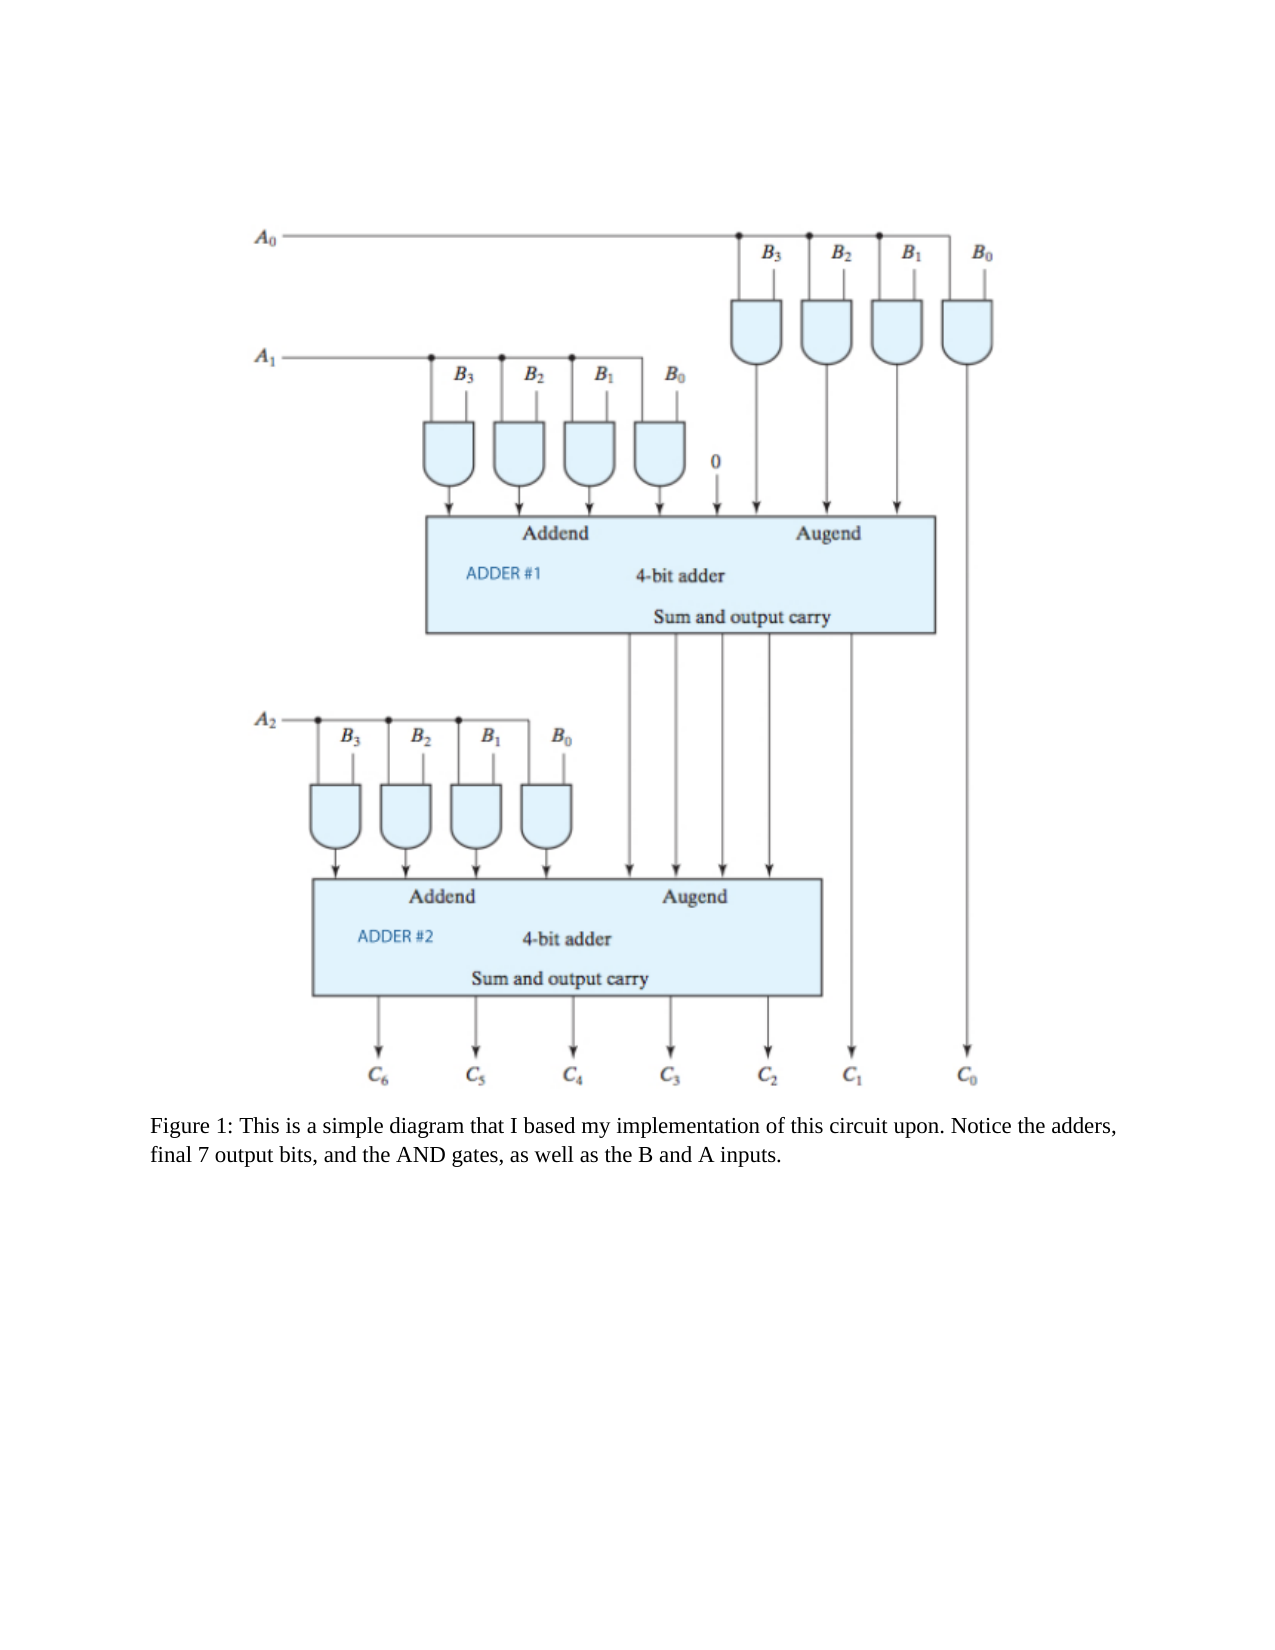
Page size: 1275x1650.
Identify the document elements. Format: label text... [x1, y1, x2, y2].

picture [150, 150, 1125, 1111]
text Figure 1: This is a simple diagram that I based my implementation of this circuit upon. Notice the adders, final 7 output bits, and the AND gates, as well as the B and A inputs. [150, 1111, 1125, 1167]
